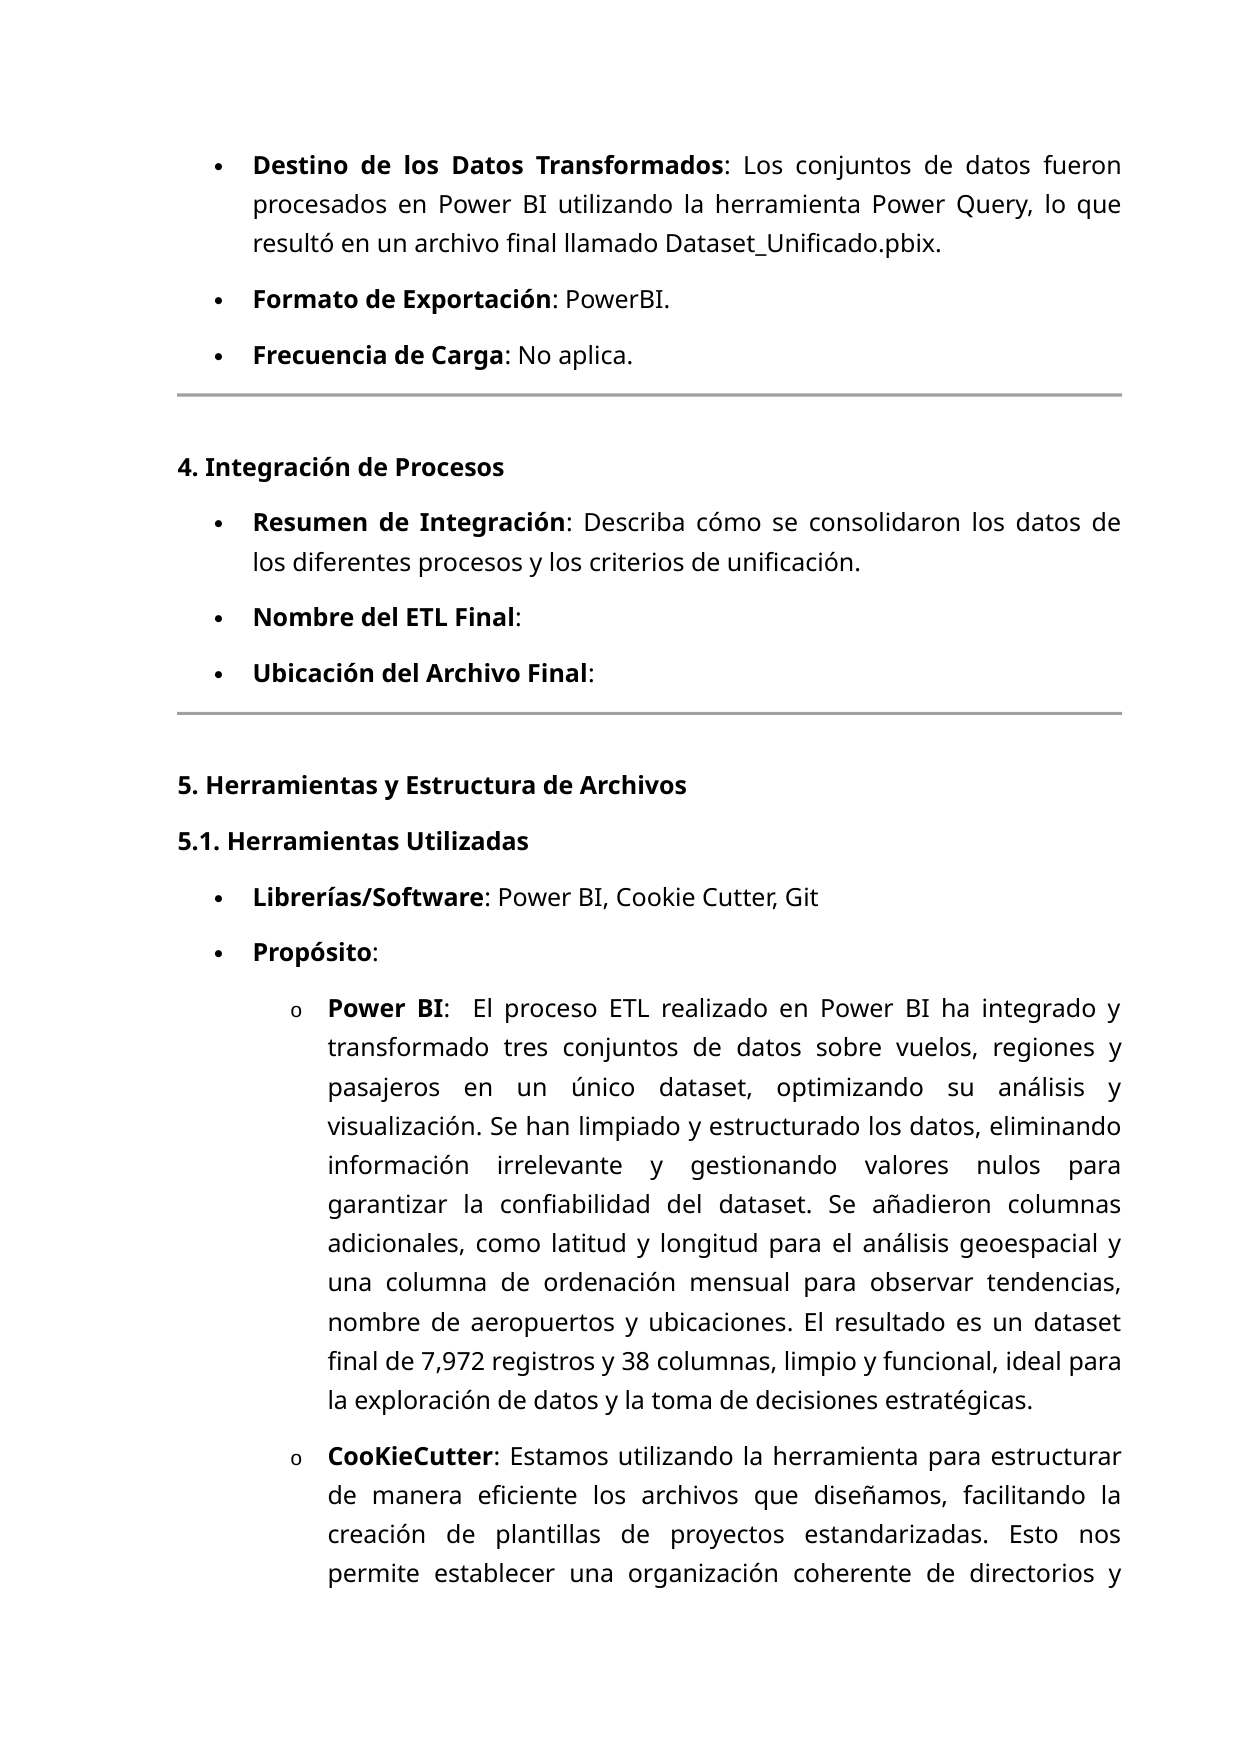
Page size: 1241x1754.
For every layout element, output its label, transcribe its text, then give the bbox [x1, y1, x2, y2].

text 5.1. Herramientas Utilizadas [177, 823, 1122, 857]
list Resumen de Integración: Describa cómo se consolidaron los datos de los diferentes procesos y los criterios de unificación. [215, 505, 1122, 578]
list Destino de los Datos Transformados: Los conjuntos de datos fueron procesados en Power BI utilizando la herramienta Power Query, lo que resultó en un archivo final llamado Dataset_Unificado.pbix. [215, 148, 1122, 260]
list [290, 1438, 1122, 1590]
list Frecuencia de Carga: No aplica. [215, 338, 1122, 372]
list Formato de Exportación: PowerBI. [215, 282, 1122, 316]
list Librerías/Software: Power BI, Cookie Cutter, Git [215, 879, 1122, 913]
text 5. Herramientas y Estructura de Archivos [177, 768, 1122, 802]
list Nombre del ETL Final: [215, 600, 1122, 634]
text 4. Integración de Procesos [177, 449, 1122, 483]
list Power BI: El proceso ETL realizado en Power BI ha integrado y transformado tres conjuntos de datos sobre vuelos, regiones y pasajeros en un único dataset, optimizando su análisis y visualización. Se han limpiado y estructurado los datos, eliminando información irrelevante y gestionando valores nulos para garantizar la confiabilidad del dataset. Se añadieron columnas adicionales, como latitud y longitud para el análisis geoespacial y una columna de ordenación mensual para observar tendencias, nombre de aeropuertos y ubicaciones. El resultado es un dataset final de 7,972 registros y 38 columnas, limpio y funcional, ideal para la exploración de datos y la toma de decisiones estratégicas. [290, 991, 1122, 1417]
list Propósito: [215, 935, 1122, 969]
list Ubicación del Archivo Final: [215, 656, 1122, 690]
